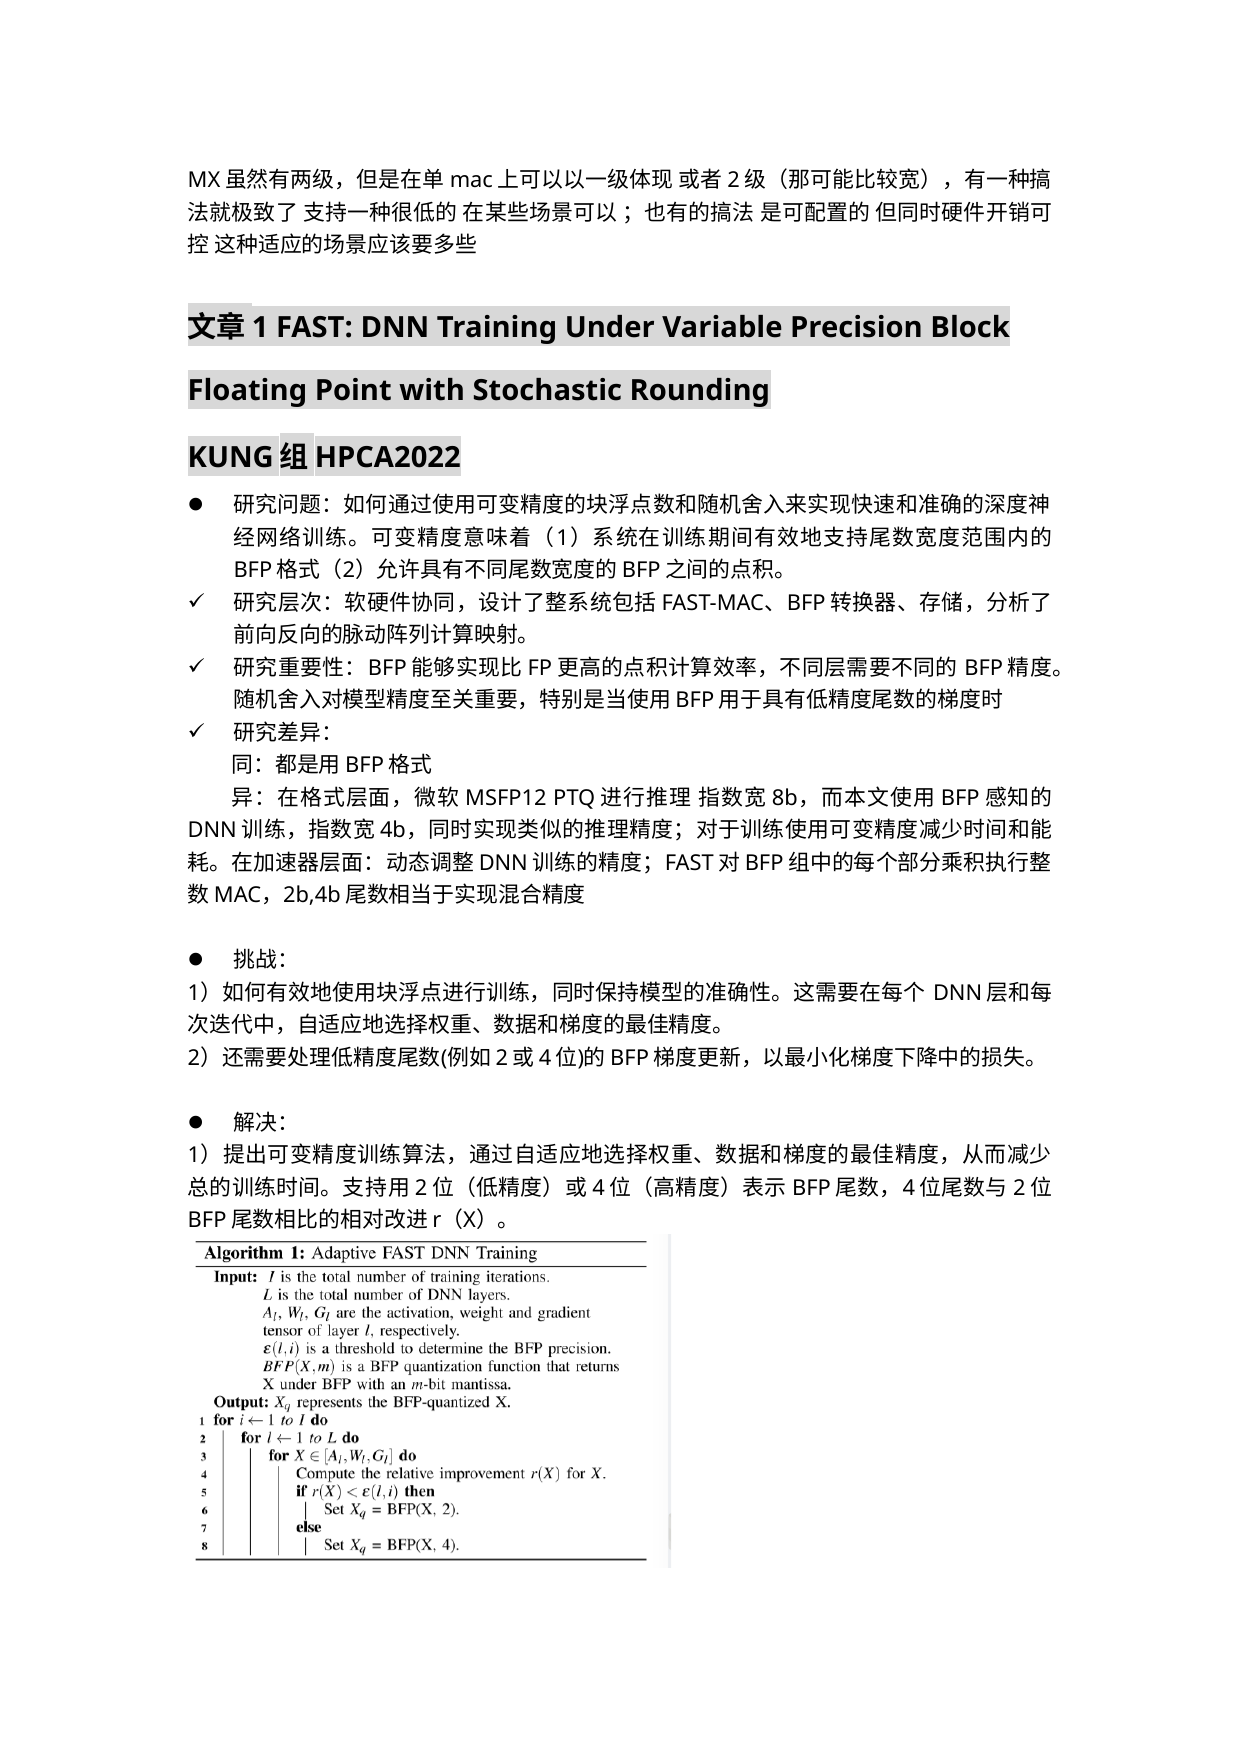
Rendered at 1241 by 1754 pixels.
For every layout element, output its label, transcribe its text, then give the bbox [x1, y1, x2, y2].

list 解决： [187, 1104, 1053, 1137]
subtitle KUNG组HPCA2022 [187, 422, 1053, 487]
picture [187, 1234, 672, 1568]
list 挑战： [187, 942, 1053, 974]
list 研究差异： [187, 714, 1053, 747]
list 研究问题：如何通过使用可变精度的块浮点数和随机舍入来实现快速和准确的深度神经网络训练。可变精度意味着（1）系统在训练期间有效地支持尾数宽度范围内的BFP格式（2）允许具有不同尾数宽度的BFP之间的点积。 [187, 487, 1053, 584]
text MX虽然有两级，但是在单mac上可以以一级体现 或者2级（那可能比较宽），有一种搞法就极致了 支持一种很低的 在某些场景可以 ；也有的搞法 是可配置的 但同时硬件开销可控 这种适应的场景应该要多些 [187, 162, 1053, 259]
text 1）提出可变精度训练算法，通过自适应地选择权重、数据和梯度的最佳精度，从而减少总的训练时间。支持用2位（低精度）或4位（高精度）表示BFP尾数，4位尾数与2位BFP尾数相比的相对改进r（X）。 [187, 1137, 1053, 1234]
text 同：都是用BFP格式 [187, 747, 1053, 779]
subtitle 文章1 FAST: DNN Training Under Variable Precision Block Floating Point with Stochastic Rounding [187, 292, 1053, 422]
text 异：在格式层面，微软MSFP12 PTQ进行推理 指数宽8b，而本文使用BFP感知的DNN训练，指数宽4b，同时实现类似的推理精度；对于训练使用可变精度减少时间和能耗。在加速器层面：动态调整DNN训练的精度；FAST对BFP组中的每个部分乘积执行整数MAC，2b,4b尾数相当于实现混合精度 [187, 779, 1053, 909]
text 1）如何有效地使用块浮点进行训练，同时保持模型的准确性。这需要在每个DNN层和每次迭代中，自适应地选择权重、数据和梯度的最佳精度。 [187, 974, 1053, 1039]
list 研究重要性：BFP能够实现比FP更高的点积计算效率，不同层需要不同的BFP精度。随机舍入对模型精度至关重要，特别是当使用BFP用于具有低精度尾数的梯度时 [187, 649, 1053, 714]
list 研究层次：软硬件协同，设计了整系统包括FAST-MAC、BFP转换器、存储，分析了前向反向的脉动阵列计算映射。 [187, 584, 1053, 649]
text 2）还需要处理低精度尾数(例如2或4位)的BFP梯度更新，以最小化梯度下降中的损失。 [187, 1039, 1053, 1072]
